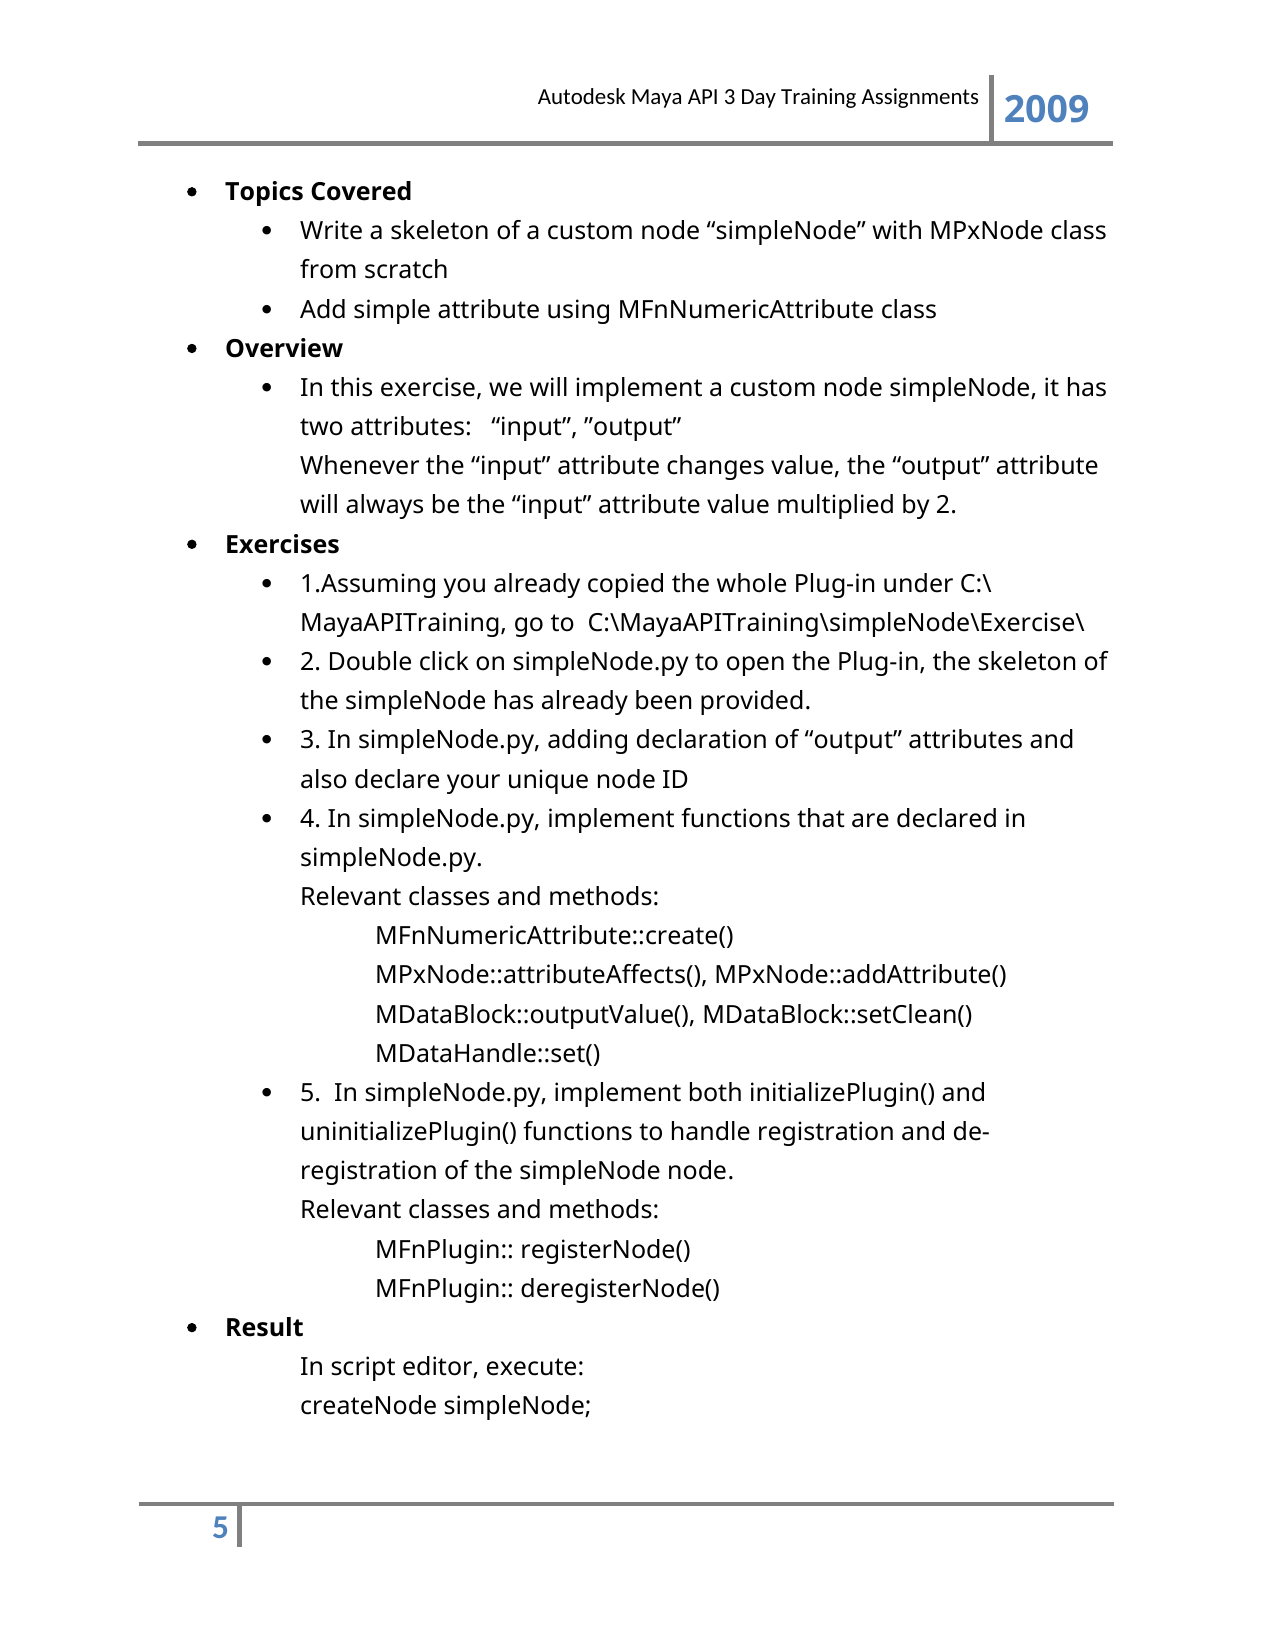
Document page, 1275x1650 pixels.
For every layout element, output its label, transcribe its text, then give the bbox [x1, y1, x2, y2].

list 2. Double click on simpleNode.py to open the Plug-in, the skeleton of the simpleNode has already been provided. [262, 644, 1125, 717]
list Relevant classes and methods: [300, 879, 1125, 913]
list Write a skeleton of a custom node “simpleNode” with MPxNode class from scratch [262, 213, 1125, 286]
list In this exercise, we will implement a custom node simpleNode, it has two attributes: “input”, ”output” [262, 369, 1125, 443]
list 1.Assuming you already copied the whole Plug-in under C:\MayaAPITraining, go to C:\MayaAPITraining\simpleNode\Exercise\ [262, 565, 1125, 639]
list MFnNumericAttribute::create() [300, 918, 1125, 952]
list In script editor, execute: [300, 1349, 1125, 1383]
list MDataBlock::outputValue(), MDataBlock::setClean() [300, 996, 1125, 1030]
list MDataHandle::set() [300, 1035, 1125, 1069]
list Whenever the “input” attribute changes value, the “output” attribute will always be the “input” attribute value multiplied by 2. [300, 448, 1125, 521]
list Relevant classes and methods: [300, 1192, 1125, 1226]
list Overview [187, 330, 1125, 364]
list createNode simpleNode; [300, 1388, 1125, 1422]
list 4. In simpleNode.py, implement functions that are declared in simpleNode.py. [262, 800, 1125, 874]
list MFnPlugin:: registerNode() [300, 1231, 1125, 1265]
list Exercises [187, 526, 1125, 560]
list MFnPlugin:: deregisterNode() [300, 1270, 1125, 1304]
list 5. In simpleNode.py, implement both initializePlugin() and uninitializePlugin() functions to handle registration and de-registration of the simpleNode node. [262, 1074, 1125, 1187]
list 3. In simpleNode.py, adding declaration of “output” attributes and also declare your unique node ID [262, 722, 1125, 795]
list MPxNode::attributeAffects(), MPxNode::addAttribute() [300, 957, 1125, 991]
list Result [187, 1309, 1125, 1344]
list Add simple attribute using MFnNumericAttribute class [262, 291, 1125, 325]
list Topics Covered [187, 174, 1125, 208]
